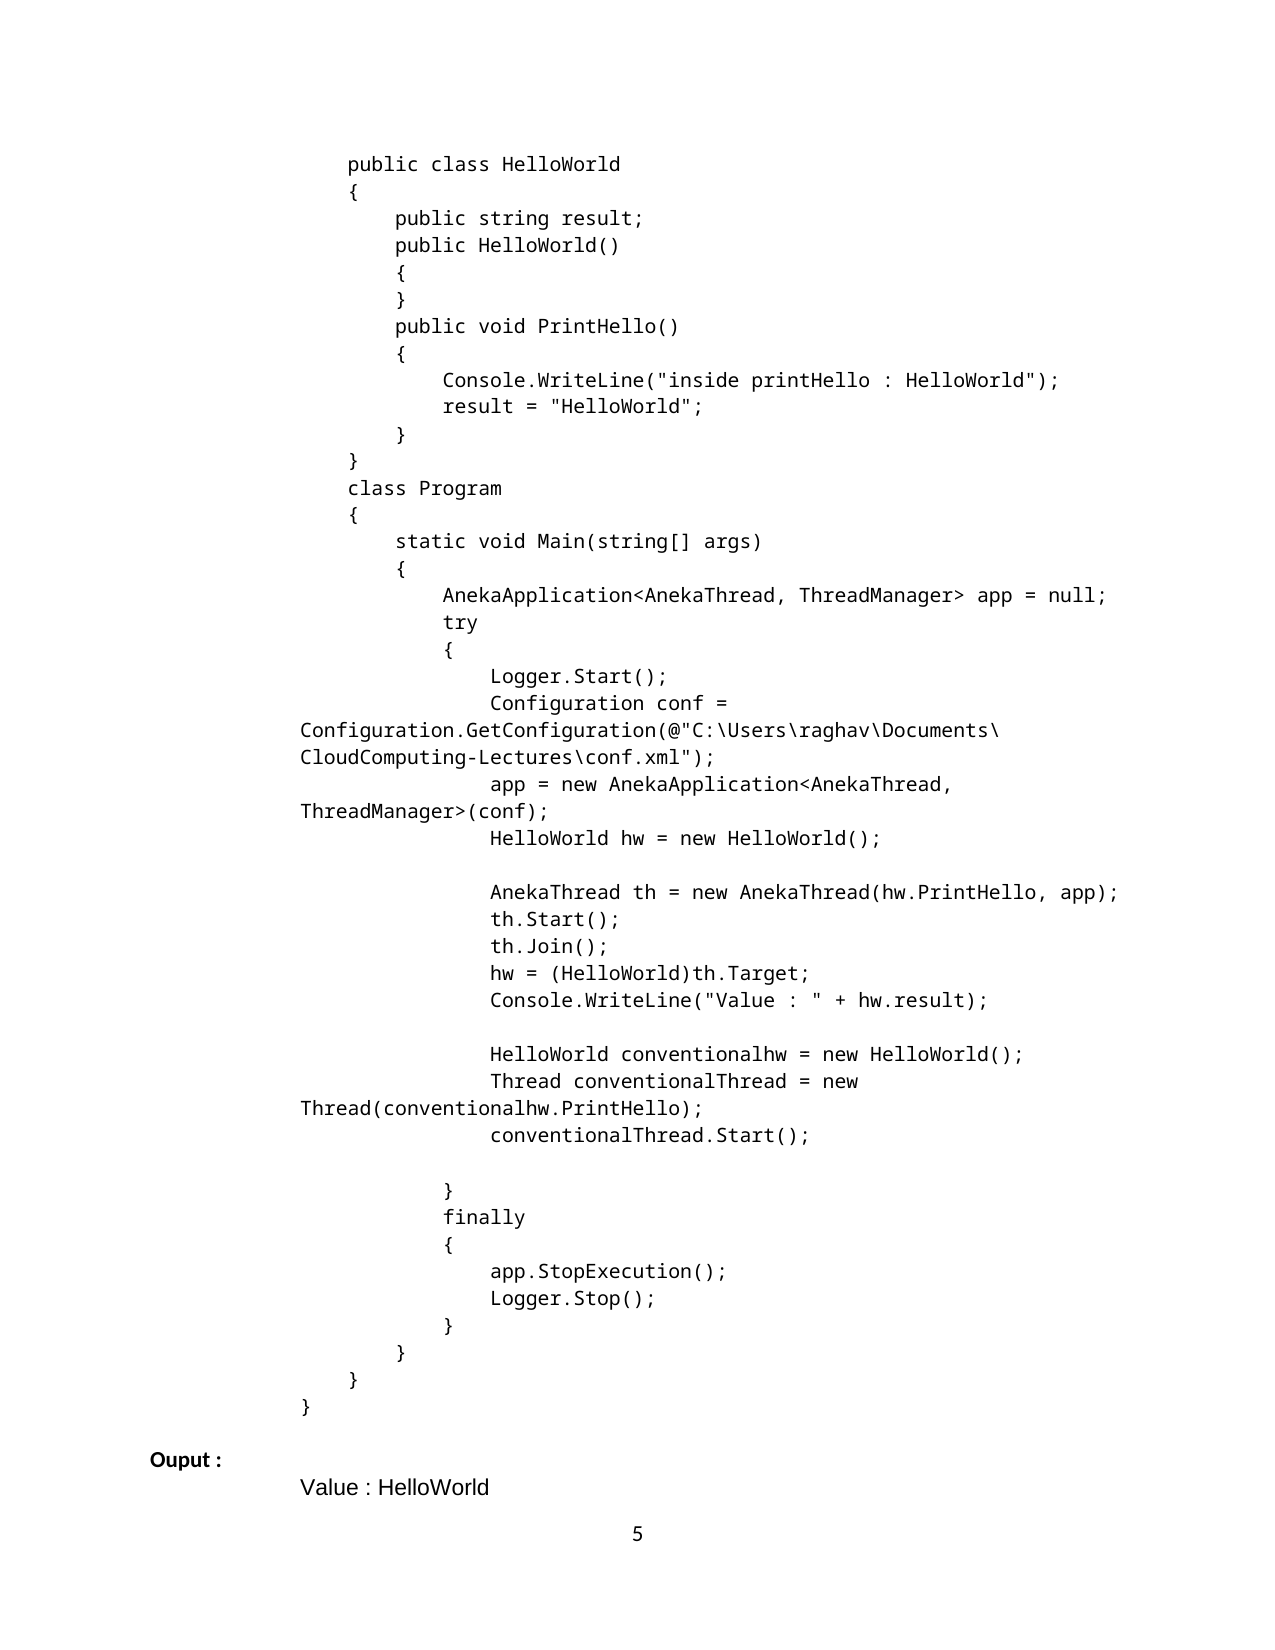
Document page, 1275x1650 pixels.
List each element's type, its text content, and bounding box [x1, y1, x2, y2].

text try [300, 609, 1125, 636]
text } [300, 447, 1125, 474]
text } [300, 1365, 1125, 1392]
text Thread conventionalThread = new Thread(conventionalhw.PrintHello); [300, 1067, 1125, 1121]
text HelloWorld hw = new HelloWorld(); [300, 824, 1125, 851]
text Logger.Start(); [300, 663, 1125, 689]
text AnekaThread th = new AnekaThread(hw.PrintHello, app); [300, 878, 1125, 905]
text HelloWorld conventionalhw = new HelloWorld(); [300, 1040, 1125, 1067]
text } [300, 1338, 1125, 1365]
text th.Start(); [300, 905, 1125, 932]
text { [300, 501, 1125, 528]
text public HelloWorld() [300, 231, 1125, 258]
text hw = (HelloWorld)th.Target; [300, 959, 1125, 986]
text public class HelloWorld [300, 150, 1125, 177]
text Console.WriteLine("inside printHello : HelloWorld"); [300, 366, 1125, 393]
text Ouput : [150, 1445, 1125, 1473]
text { [300, 258, 1125, 285]
text th.Join(); [300, 932, 1125, 959]
text Configuration conf = Configuration.GetConfiguration(@"C:\Users\raghav\Documents\CloudComputing-Lectures\conf.xml"); [300, 689, 1125, 771]
text { [300, 177, 1125, 204]
text public string result; [300, 204, 1125, 231]
text app.StopExecution(); [300, 1257, 1125, 1284]
text finally [300, 1203, 1125, 1230]
text { [300, 636, 1125, 663]
text Value : HelloWorld [300, 1473, 1125, 1500]
text conventionalThread.Start(); [300, 1121, 1125, 1148]
text Console.WriteLine("Value : " + hw.result); [300, 986, 1125, 1013]
text { [300, 339, 1125, 366]
text } [300, 420, 1125, 447]
text } [300, 285, 1125, 312]
text static void Main(string[] args) [300, 528, 1125, 555]
text class Program [300, 474, 1125, 501]
text AnekaApplication<AnekaThread, ThreadManager> app = null; [300, 582, 1125, 609]
text app = new AnekaApplication<AnekaThread, ThreadManager>(conf); [300, 771, 1125, 824]
text Logger.Stop(); [300, 1284, 1125, 1311]
text public void PrintHello() [300, 312, 1125, 339]
text { [300, 555, 1125, 582]
text } [300, 1311, 1125, 1338]
text result = "HelloWorld"; [300, 393, 1125, 420]
text { [300, 1230, 1125, 1257]
text } [300, 1176, 1125, 1203]
text } [300, 1392, 1125, 1419]
